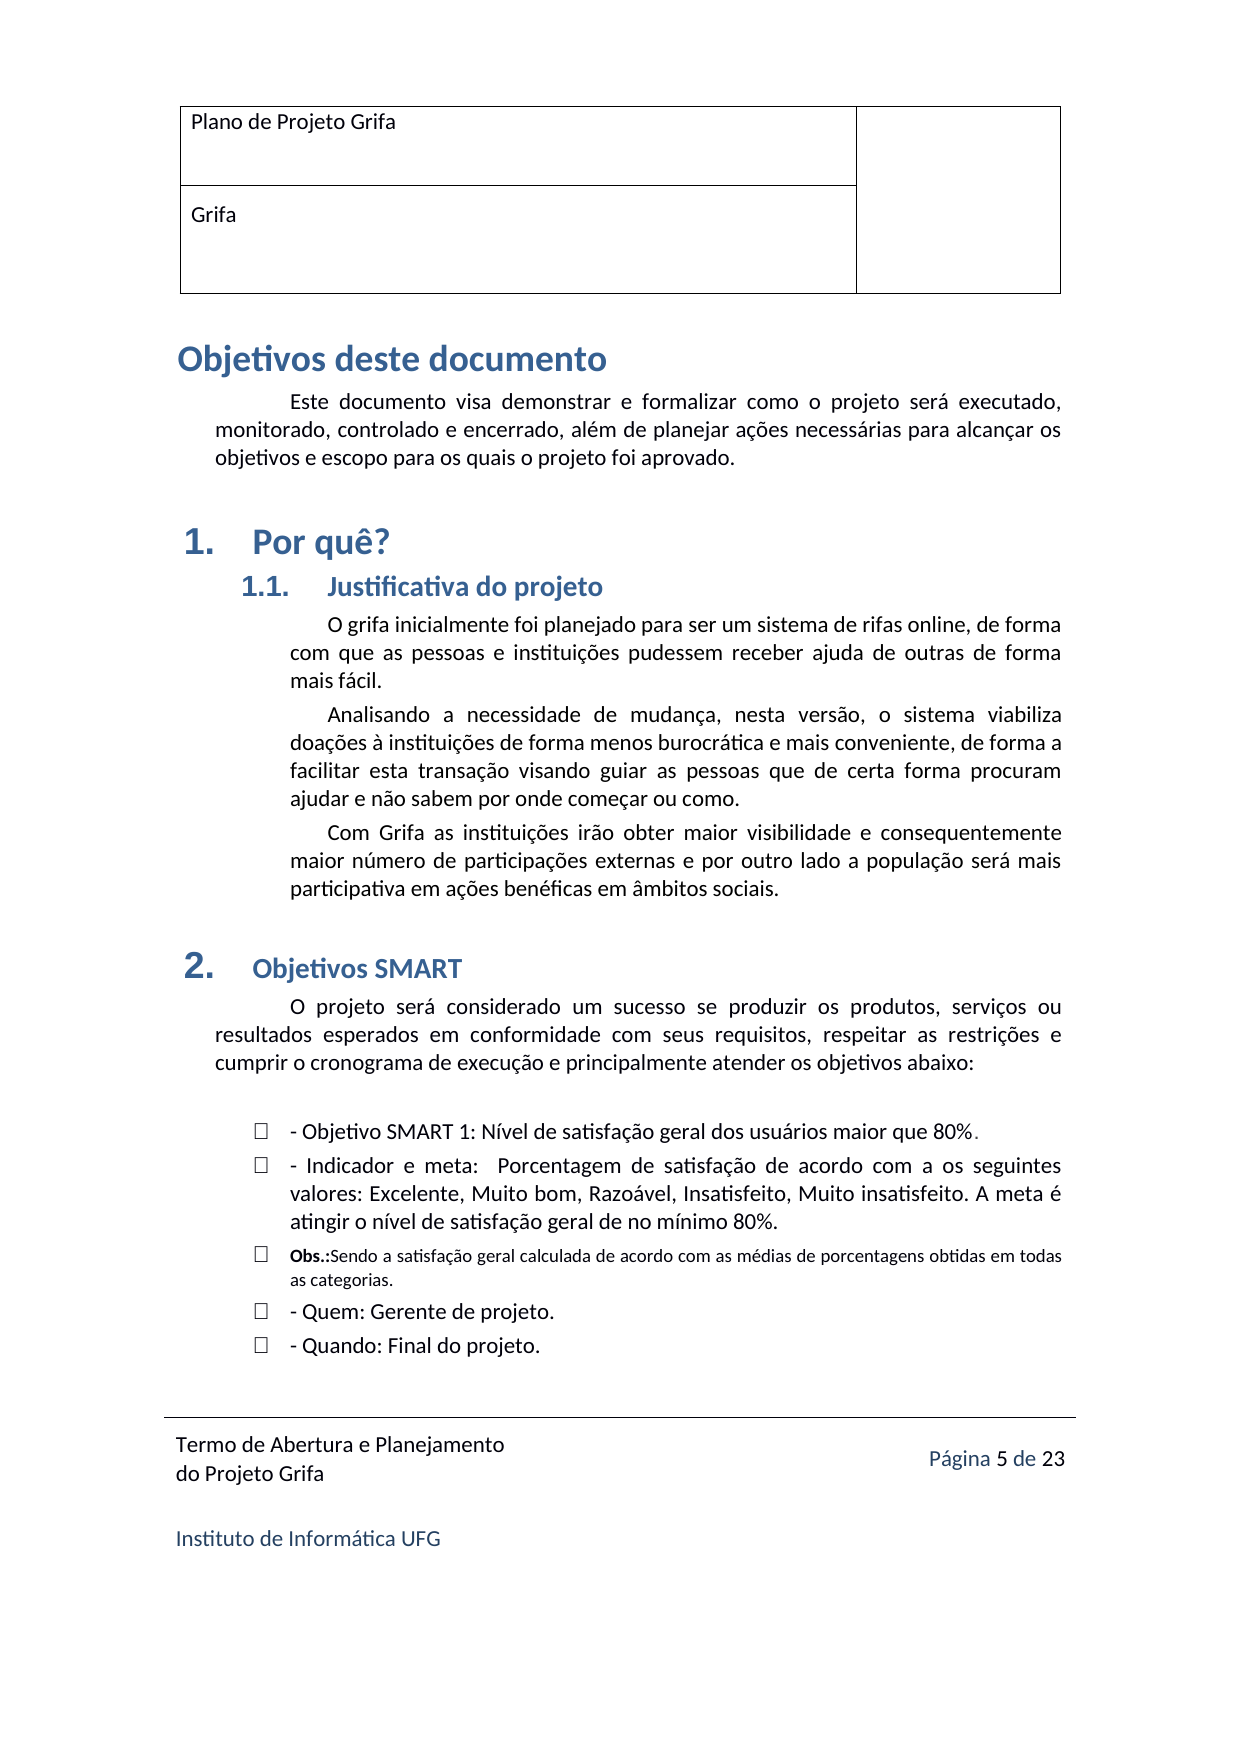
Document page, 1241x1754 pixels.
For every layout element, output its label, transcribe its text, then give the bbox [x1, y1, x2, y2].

subtitle Por quê? [215, 518, 1063, 564]
text O grifa inicialmente foi planejado para ser um sistema de rifas online, de forma com que as pessoas e instituições pudessem receber ajuda de outras de forma mais fácil. [290, 610, 1063, 694]
list - Objetivo SMART 1: Nível de satisfação geral dos usuários maior que 80%. [252, 1117, 1063, 1145]
list - Quem: Gerente de projeto. [252, 1297, 1063, 1325]
text Este documento visa demonstrar e formalizar como o projeto será executado, monitorado, controlado e encerrado, além de planejar ações necessárias para alcançar os objetivos e escopo para os quais o projeto foi aprovado. [215, 387, 1063, 471]
list - Quando: Final do projeto. [252, 1331, 1063, 1359]
text O projeto será considerado um sucesso se produzir os produtos, serviços ou resultados esperados em conformidade com seus requisitos, respeitar as restrições e cumprir o cronograma de execução e principalmente atender os objetivos abaixo: [215, 992, 1063, 1076]
text Com Grifa as instituições irão obter maior visibilidade e consequentemente maior número de participações externas e por outro lado a população será mais participativa em ações benéficas em âmbitos sociais. [290, 818, 1063, 902]
subtitle Objetivos SMART [215, 943, 1063, 986]
subtitle Justificativa do projeto [290, 568, 1063, 603]
subtitle Objetivos deste documento [177, 335, 1063, 381]
list Obs.:Sendo a satisfação geral calculada de acordo com as médias de porcentagens obtidas em todas as categorias. [252, 1241, 1063, 1291]
text Analisando a necessidade de mudança, nesta versão, o sistema viabiliza doações à instituições de forma menos burocrática e mais conveniente, de forma a facilitar esta transação visando guiar as pessoas que de certa forma procuram ajudar e não sabem por onde começar ou como. [290, 700, 1063, 812]
list - Indicador e meta: Porcentagem de satisfação de acordo com a os seguintes valores: Excelente, Muito bom, Razoável, Insatisfeito, Muito insatisfeito. A meta é atingir o nível de satisfação geral de no mínimo 80%. [252, 1151, 1063, 1235]
